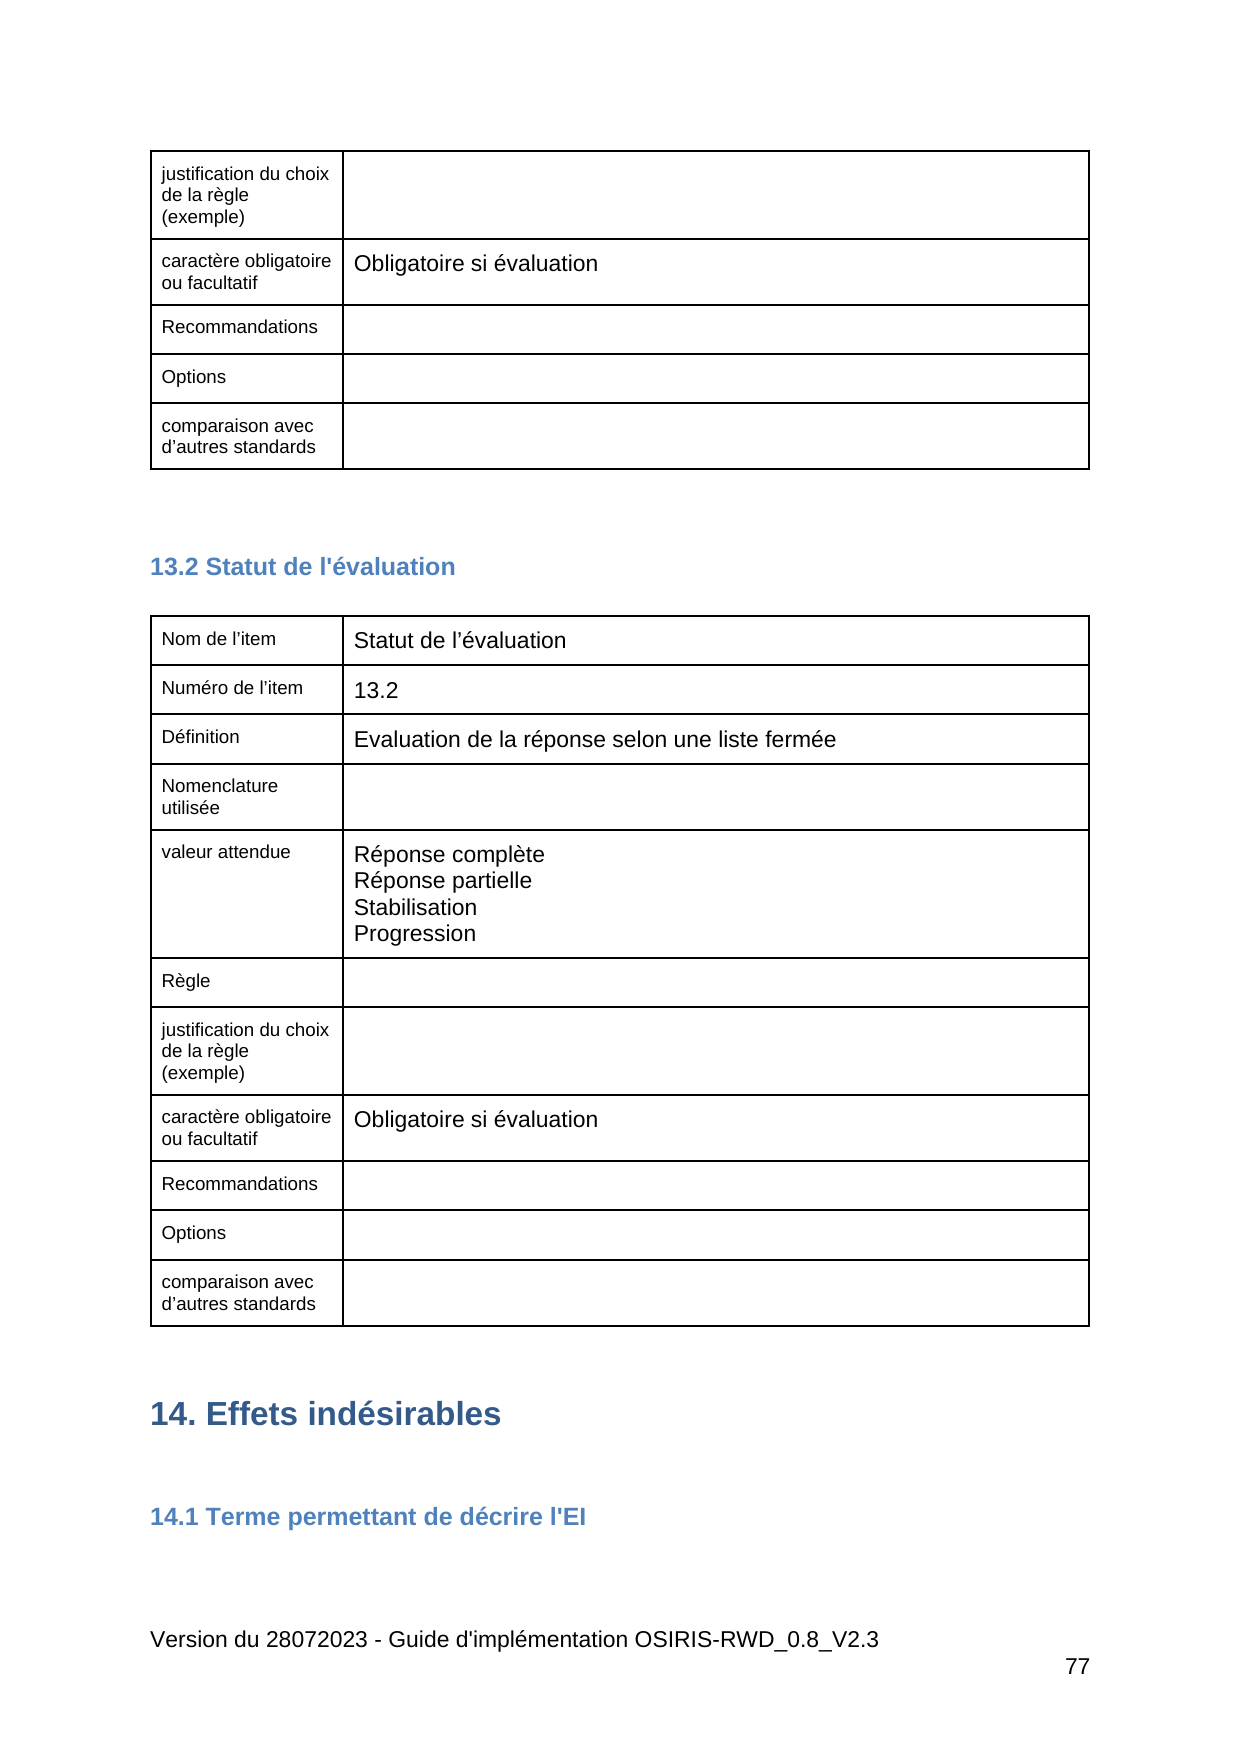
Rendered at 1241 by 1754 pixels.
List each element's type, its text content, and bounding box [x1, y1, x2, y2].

table_cell caractère obligatoire ou facultatif [152, 1096, 342, 1160]
table_cell comparaison avec d’autres standards [152, 1261, 342, 1324]
table_cell Recommandations [152, 1162, 342, 1209]
table_cell [344, 152, 1088, 238]
subtitle 14. Effets indésirables [150, 1394, 1090, 1433]
subtitle 14.1 Terme permettant de décrire l'EI [150, 1502, 1090, 1531]
subtitle 13.2 Statut de l'évaluation [150, 552, 1090, 580]
table_cell Règle [152, 959, 342, 1006]
table_cell 13.2 [344, 666, 1088, 713]
table_cell comparaison avec d’autres standards [152, 404, 342, 468]
table_cell Recommandations [152, 306, 342, 353]
table_cell [344, 959, 1088, 1006]
table_cell Evaluation de la réponse selon une liste fermée [344, 715, 1088, 763]
table_cell [344, 1008, 1088, 1094]
table_cell [344, 306, 1088, 353]
table_cell [344, 1211, 1088, 1258]
table_cell valeur attendue [152, 831, 342, 957]
table_cell [344, 1261, 1088, 1324]
table_cell Numéro de l’item [152, 666, 342, 713]
table_cell [344, 1162, 1088, 1209]
table_cell Obligatoire si évaluation [344, 1096, 1088, 1160]
table_cell Obligatoire si évaluation [344, 240, 1088, 304]
table_header Nom de l’item [152, 617, 342, 664]
table_cell Définition [152, 715, 342, 763]
table_cell [344, 765, 1088, 829]
table_cell caractère obligatoire ou facultatif [152, 240, 342, 304]
table_cell Options [152, 355, 342, 402]
table_cell justification du choix de la règle (exemple) [152, 152, 342, 238]
table_header Statut de l’évaluation [344, 617, 1088, 664]
table_cell [344, 355, 1088, 402]
table_cell Nomenclature utilisée [152, 765, 342, 829]
table_cell [344, 404, 1088, 468]
table_cell justification du choix de la règle (exemple) [152, 1008, 342, 1094]
table_cell Options [152, 1211, 342, 1258]
table_cell Réponse complète Réponse partielle Stabilisation Progression [344, 831, 1088, 957]
